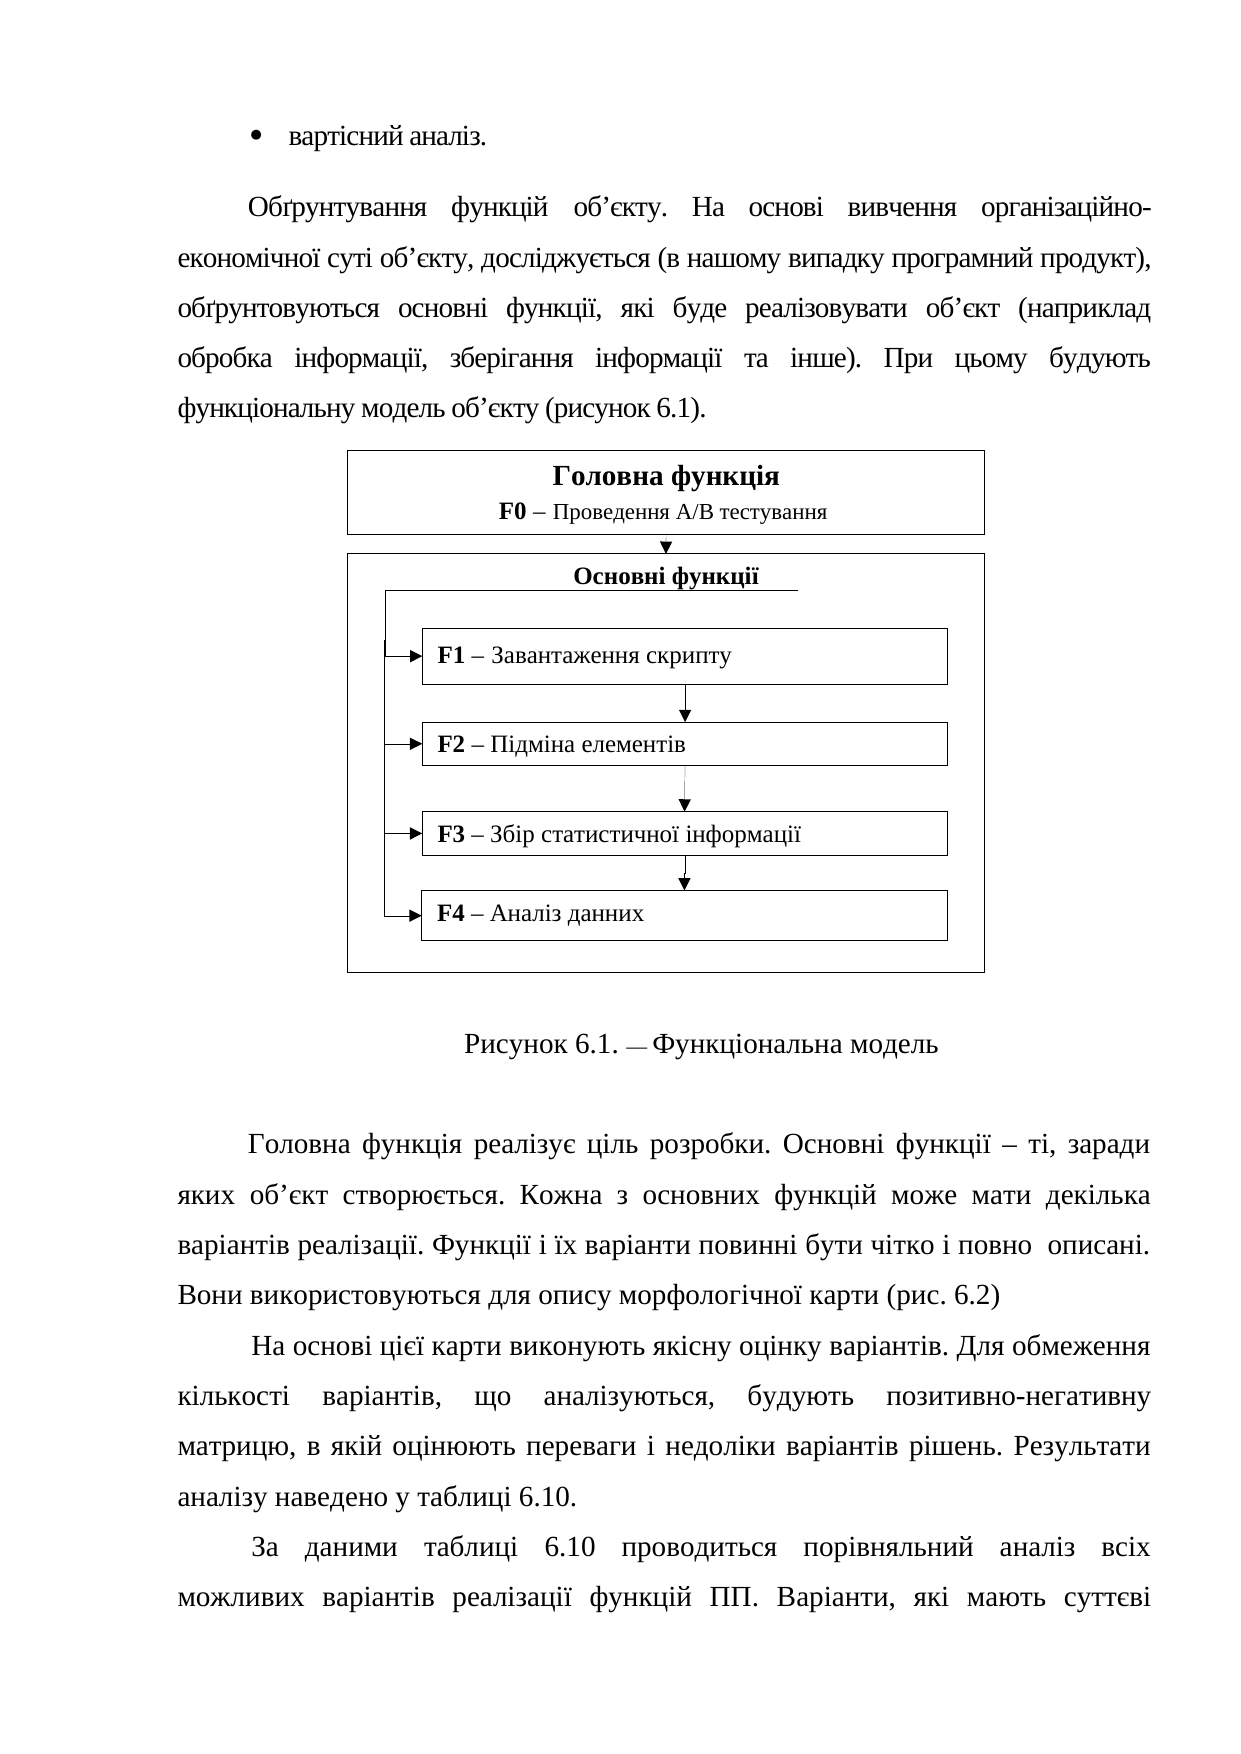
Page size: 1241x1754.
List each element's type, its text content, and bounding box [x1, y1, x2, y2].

text Головна функція реалізує ціль розробки. Основні функції – ті, заради яких об’єкт створюється. Кожна з основних функцій може мати декілька варіантів реалізації. Функції і їх варіанти повинні бути чітко і повно описані. Вони використовуються для опису морфологічної карти (рис. 6.2) [177, 1126, 1152, 1311]
text Обґрунтування функцій об’єкту. На основі вивчення організаційно-економічної суті об’єкту, досліджується (в нашому випадку програмний продукт), обґрунтовуються основні функції, які буде реалізовувати об’єкт (наприклад обробка інформації, зберігання інформації та інше). При цьому будують функціональну модель об’єкту (рисунок 6.1). [177, 189, 1152, 424]
text На основі цієї карти виконують якісну оцінку варіантів. Для обмеження кількості варіантів, що аналізуються, будують позитивно-негативну матрицю, в якій оцінюють переваги і недоліки варіантів рішень. Результати аналізу наведено у таблиці 6.10. [177, 1328, 1152, 1512]
list вартісний аналіз. [177, 118, 1152, 152]
text Рисунок 6.1. — Функціональна модель [240, 1026, 1093, 1059]
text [177, 1529, 1152, 1613]
